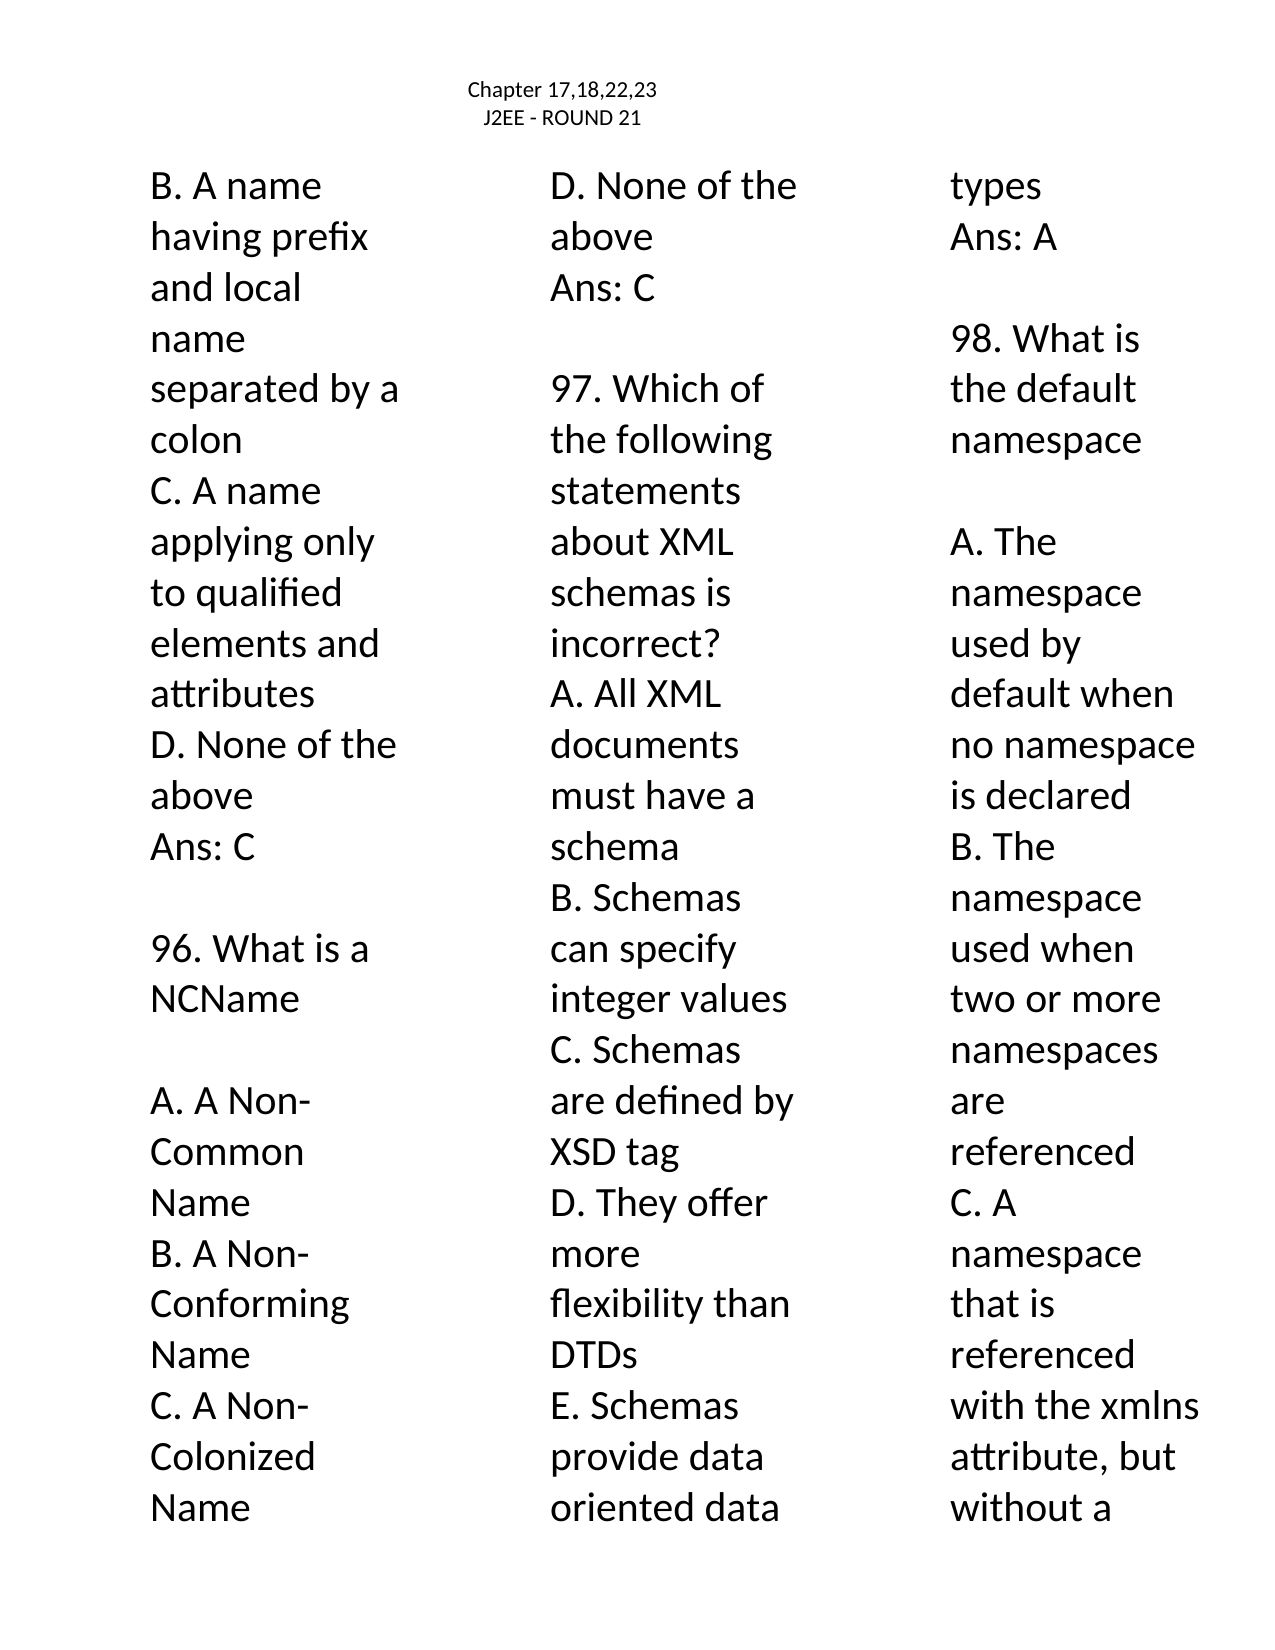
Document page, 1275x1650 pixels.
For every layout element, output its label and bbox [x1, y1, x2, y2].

list [512, 159, 800, 1532]
list [912, 159, 1200, 1532]
list [112, 159, 400, 1532]
